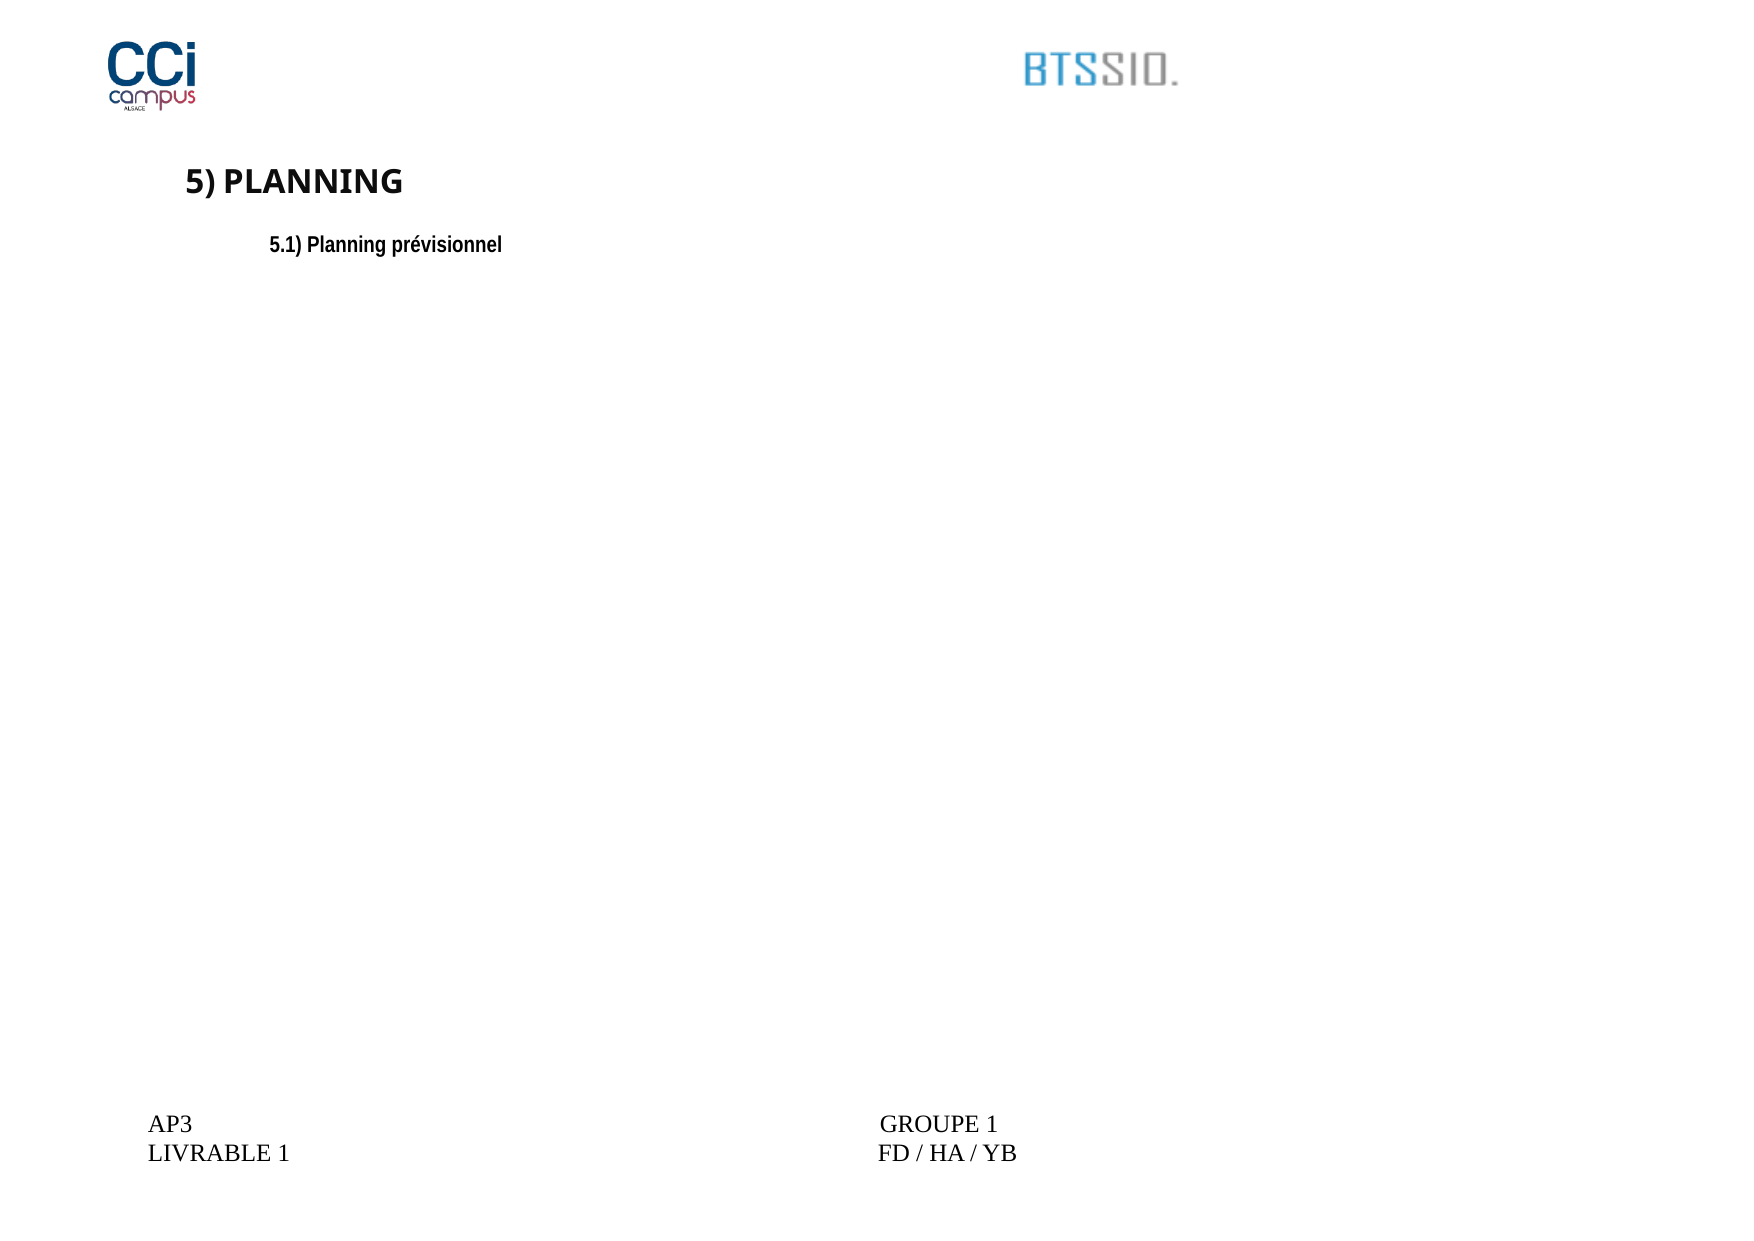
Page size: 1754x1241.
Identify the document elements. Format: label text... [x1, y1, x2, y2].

picture [1018, 38, 1183, 97]
subtitle PLANNING [185, 158, 1606, 203]
subtitle 5.1) Planning prévisionnel [269, 231, 1606, 258]
picture [95, 37, 208, 115]
